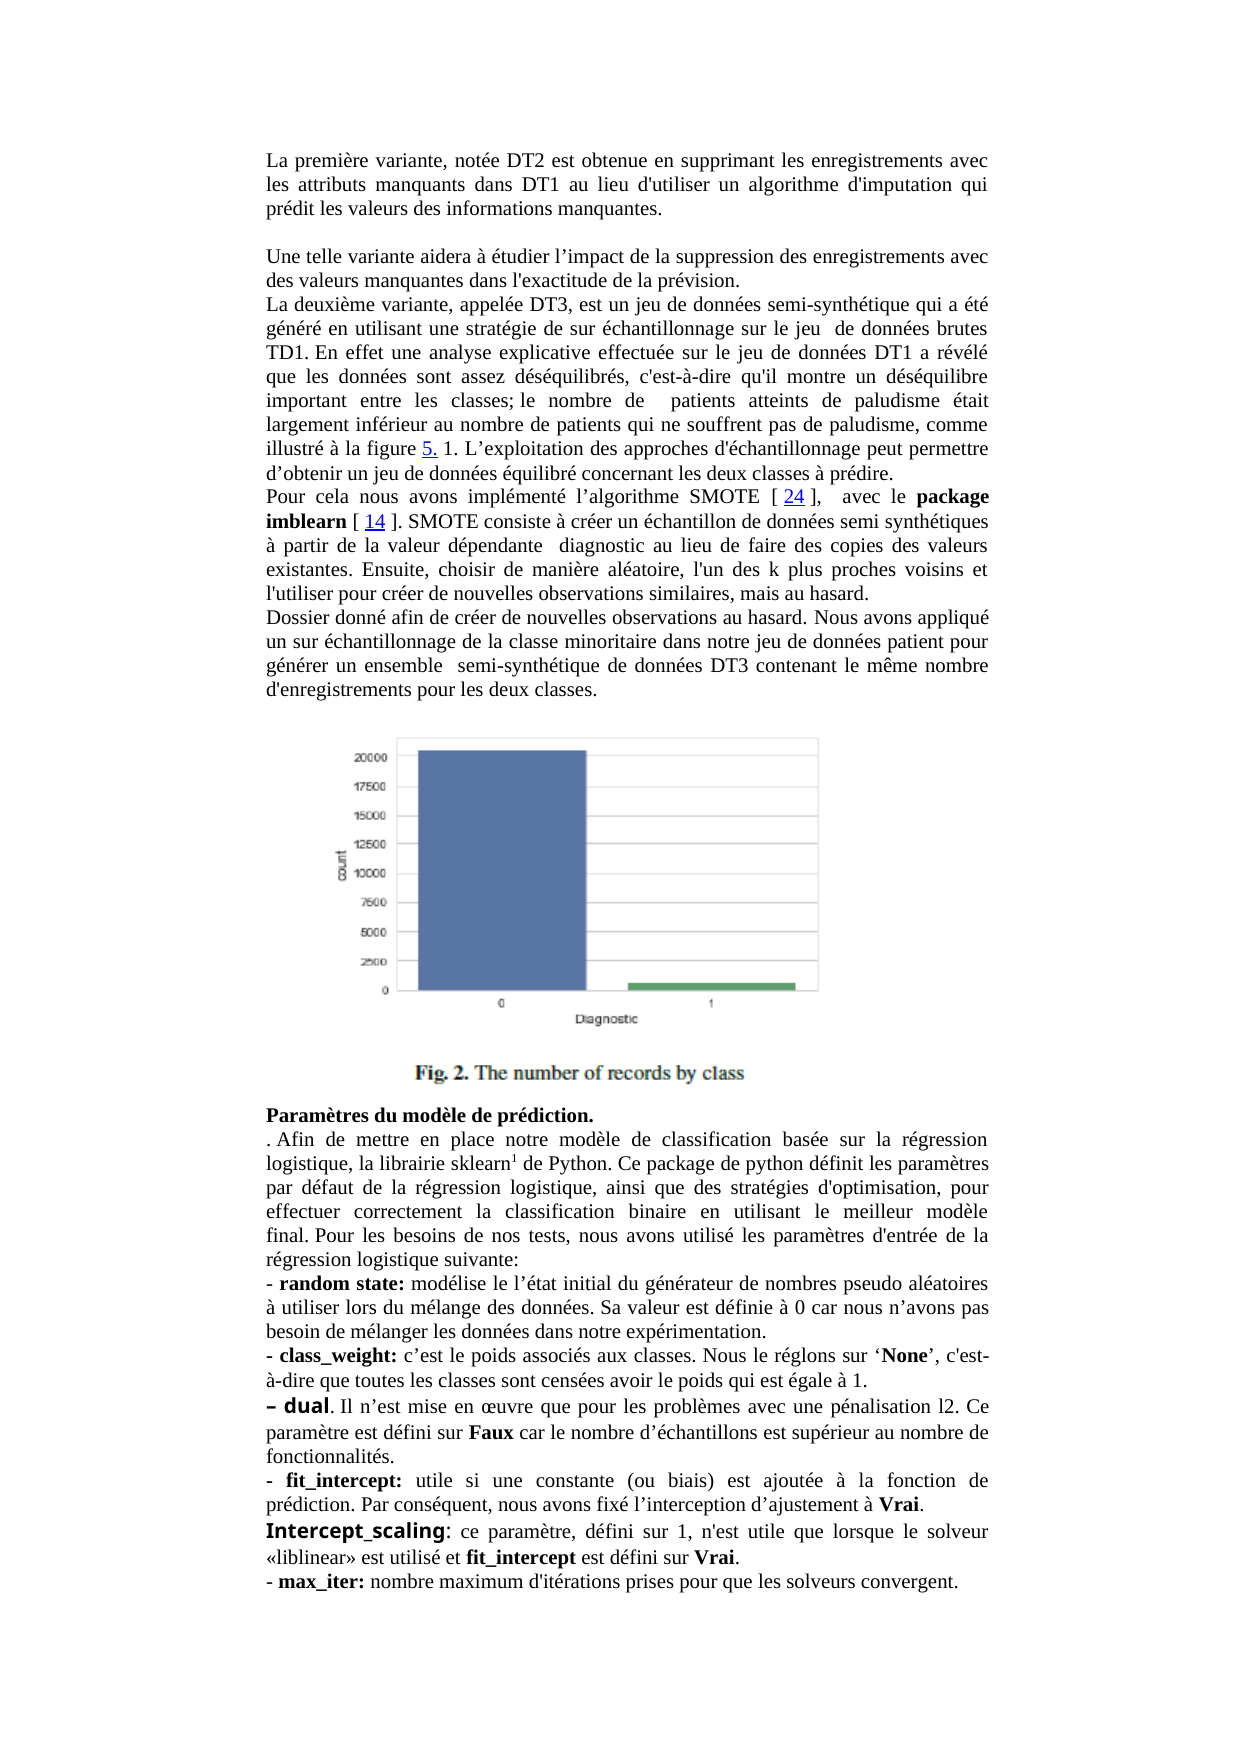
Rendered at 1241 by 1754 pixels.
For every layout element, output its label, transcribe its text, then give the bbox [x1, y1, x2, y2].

text Paramètres du modèle de prédiction. [266, 1103, 989, 1127]
text La première variante, notée DT2 est obtenue en supprimant les enregistrements avec les attributs manquants dans DT1 au lieu d'utiliser un algorithme d'imputation qui prédit les valeurs des informations manquantes. [266, 148, 989, 220]
text Une telle variante aidera à étudier l’impact de la suppression des enregistrements avec des valeurs manquantes dans l'exactitude de la prévision. [266, 244, 989, 292]
text Pour cela nous avons implémenté l’algorithme SMOTE [ 24 ], avec le package imblearn [ 14 ]. SMOTE consiste à créer un échantillon de données semi synthétiques à partir de la valeur dépendante diagnostic au lieu de faire des copies des valeurs existantes. Ensuite, choisir de manière aléatoire, l'un des k plus proches voisins et l'utiliser pour créer de nouvelles observations similaires, mais au hasard. [266, 484, 989, 605]
text - fit_intercept: utile si une constante (ou biais) est ajoutée à la fonction de prédiction. Par conséquent, nous avons fixé l’interception d’ajustement à Vrai. [266, 1468, 989, 1516]
text Dossier donné afin de créer de nouvelles observations au hasard. Nous avons appliqué un sur échantillonnage de la classe minoritaire dans notre jeu de données patient pour générer un ensemble semi-synthétique de données DT3 contenant le même nombre d'enregistrements pour les deux classes. [266, 605, 989, 701]
text . Afin de mettre en place notre modèle de classification basée sur la régression logistique, la librairie sklearn1 de Python. Ce package de python définit les paramètres par défaut de la régression logistique, ainsi que des stratégies d'optimisation, pour effectuer correctement la classification binaire en utilisant le meilleur modèle final. Pour les besoins de nos tests, nous avons utilisé les paramètres d'entrée de la régression logistique suivante: [266, 1127, 989, 1271]
text - random state: modélise le l’état initial du générateur de nombres pseudo aléatoires à utiliser lors du mélange des données. Sa valeur est définie à 0 car nous n’avons pas besoin de mélanger les données dans notre expérimentation. [266, 1271, 989, 1343]
picture [265, 701, 885, 1103]
text La deuxième variante, appelée DT3, est un jeu de données semi-synthétique qui a été généré en utilisant une stratégie de sur échantillonnage sur le jeu de données brutes TD1. En effet une analyse explicative effectuée sur le jeu de données DT1 a révélé que les données sont assez déséquilibrés, c'est-à-dire qu'il montre un déséquilibre important entre les classes; le nombre de patients atteints de paludisme était largement inférieur au nombre de patients qui ne souffrent pas de paludisme, comme illustré à la figure 5. 1. L’exploitation des approches d'échantillonnage peut permettre d’obtenir un jeu de données équilibré concernant les deux classes à prédire. [266, 292, 989, 484]
text - class_weight: c’est le poids associés aux classes. Nous le réglons sur ‘None’, c'est-à-dire que toutes les classes sont censées avoir le poids qui est égale à 1. [266, 1343, 989, 1392]
text Intercept_scaling: ce paramètre, défini sur 1, n'est utile que lorsque le solveur «liblinear» est utilisé et fit_intercept est défini sur Vrai. [266, 1516, 989, 1569]
text - max_iter: nombre maximum d'itérations prises pour que les solveurs convergent. [266, 1569, 989, 1593]
text – dual. Il n’est mise en œuvre que pour les problèmes avec une pénalisation l2. Ce paramètre est défini sur Faux car le nombre d’échantillons est supérieur au nombre de fonctionnalités. [266, 1392, 989, 1468]
